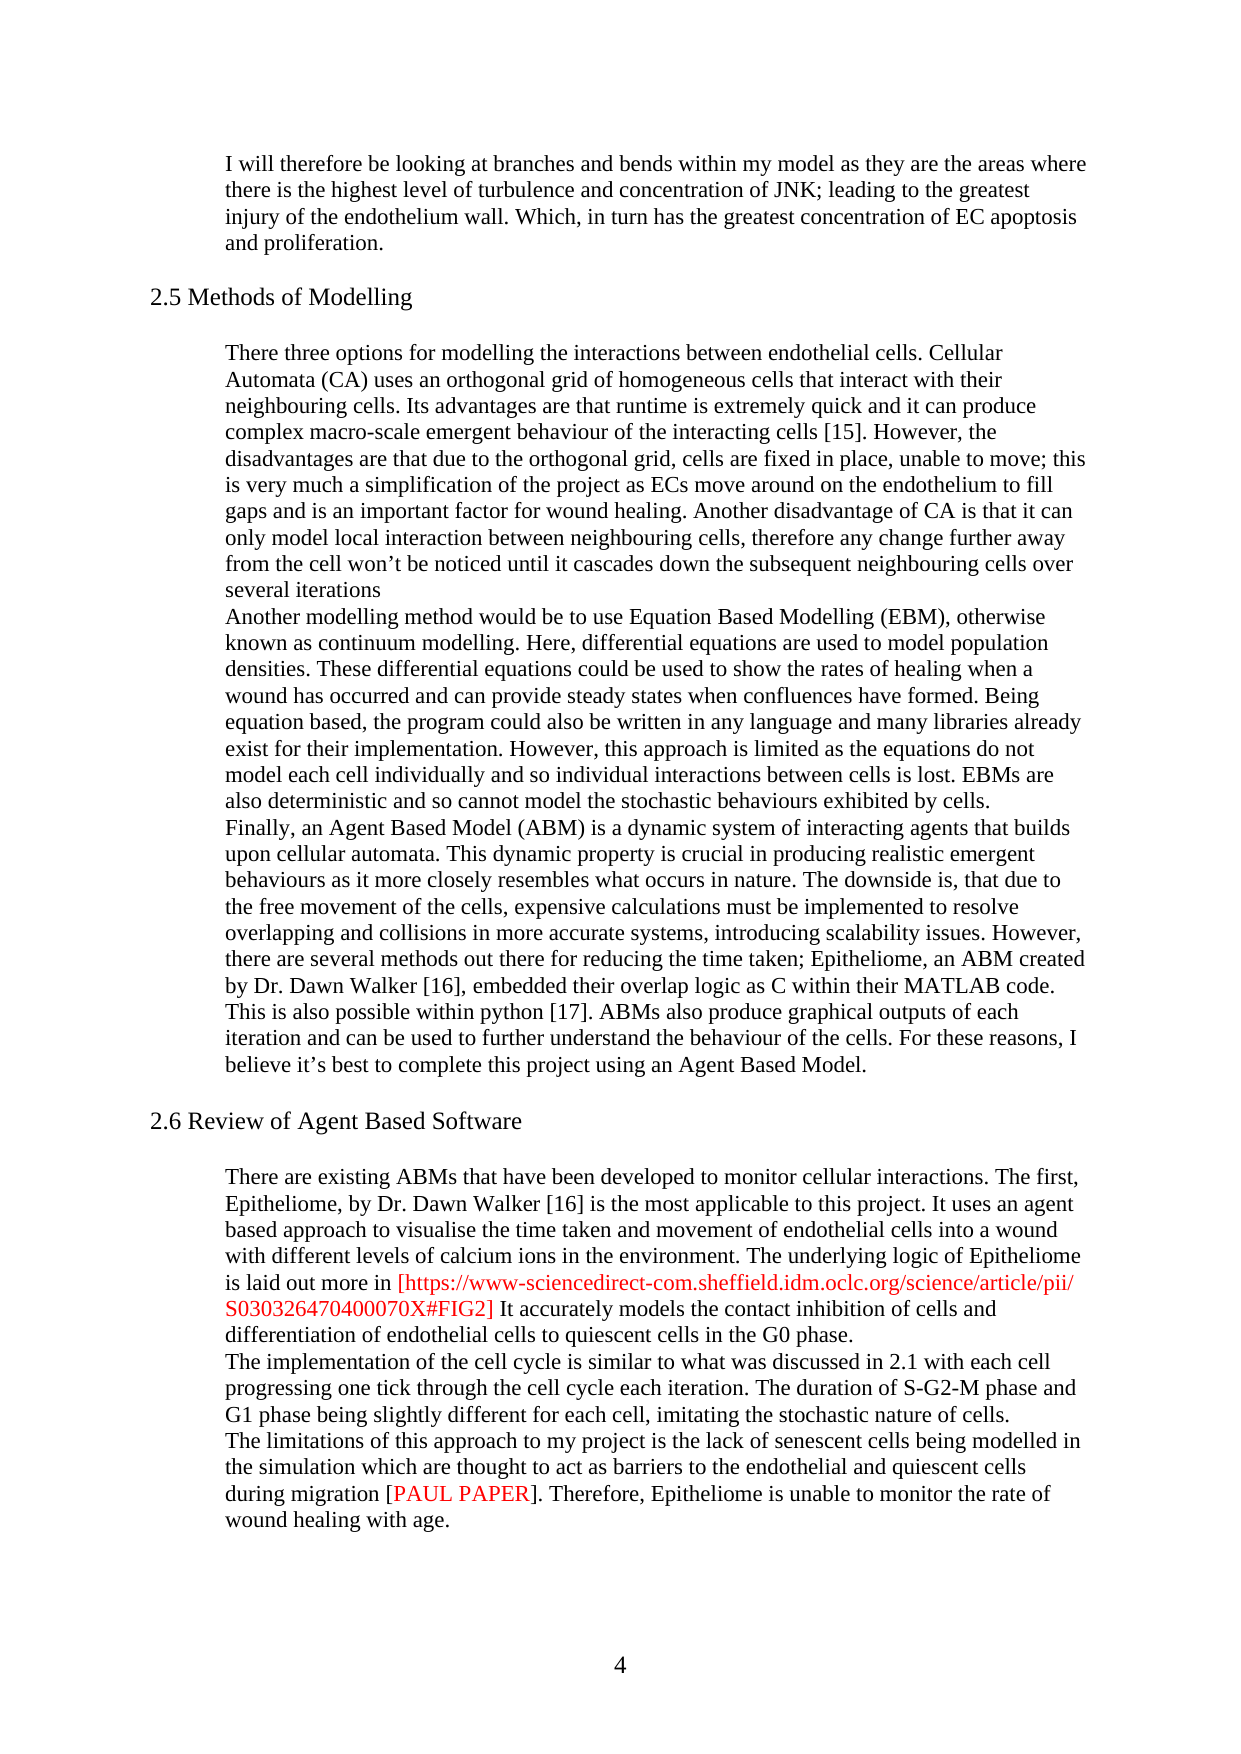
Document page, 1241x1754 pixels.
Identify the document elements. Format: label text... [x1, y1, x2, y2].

text The implementation of the cell cycle is similar to what was discussed in 2.1 with each cell progressing one tick through the cell cycle each iteration. The duration of S-G2-M phase and G1 phase being slightly different for each cell, imitating the stochastic nature of cells. [225, 1348, 1090, 1427]
text The limitations of this approach to my project is the lack of senescent cells being modelled in the simulation which are thought to act as barriers to the endothelial and quiescent cells during migration [PAUL PAPER]. Therefore, Epitheliome is unable to monitor the rate of wound healing with age. [225, 1427, 1090, 1532]
text 2.6 Review of Agent Based Software [150, 1106, 1090, 1135]
list Another modelling method would be to use Equation Based Modelling (EBM), otherwise known as continuum modelling. Here, differential equations are used to model population densities. These differential equations could be used to show the rates of healing when a wound has occurred and can provide steady states when confluences have formed. Being equation based, the program could also be written in any language and many libraries already exist for their implementation. However, this approach is limited as the equations do not model each cell individually and so individual interactions between cells is lost. EBMs are also deterministic and so cannot model the stochastic behaviours exhibited by cells. [225, 603, 1090, 814]
text 2.5 [150, 282, 1090, 311]
list Finally,(ABM) a dynamic system of interacting agents that builds upon cellular automata This dynamic property is crucial in producing realistic emergent behaviours as it more closely resembles what occurs in nature. The downside is, that due to the free movement of the cells, expensive calculations must be implemented to resolve overlapping and collisions in more accurate systems, introducing scalability issues. However, there are several methods out there for reducing the time taken; Epitheliome, an ABM created by Dr. Dawn Walker [16], embedded their overlap logic as C within their MATLAB code. This is also possible within python [17]. ABMs also produce graphical outputs of each iteration and can be used to further understand the behaviour of the cells. [225, 814, 1090, 1077]
text I will therefore be looking at branches and bends within my model as they are the areas where there is the highest level of turbulence and concentration of JNK; leading to the greatest injury of the endothelium wall. Which, in turn has the greatest concentration of EC apoptosis and proliferation. [225, 150, 1090, 255]
text There are existing ABMs that have been developed to monitor cellular interactions. The first, Epitheliome, by Dr. Dawn Walker [16] is the most applicable to this project. It uses an agent based approach to visualise the time taken and movement of endothelial cells into a wound with different levels of calcium ions in the environment. The underlying logic of Epitheliome is laid out more in [https://www-sciencedirect-com.sheffield.idm.oclc.org/science/article/pii/S030326470400070X#FIG2] It accurately models the contact inhibition of cells and differentiation of endothelial cells to quiescent cells in the G0 phase. [225, 1163, 1090, 1348]
list threeendothelial cellsAuseshomogeneous15 [225, 339, 1090, 603]
